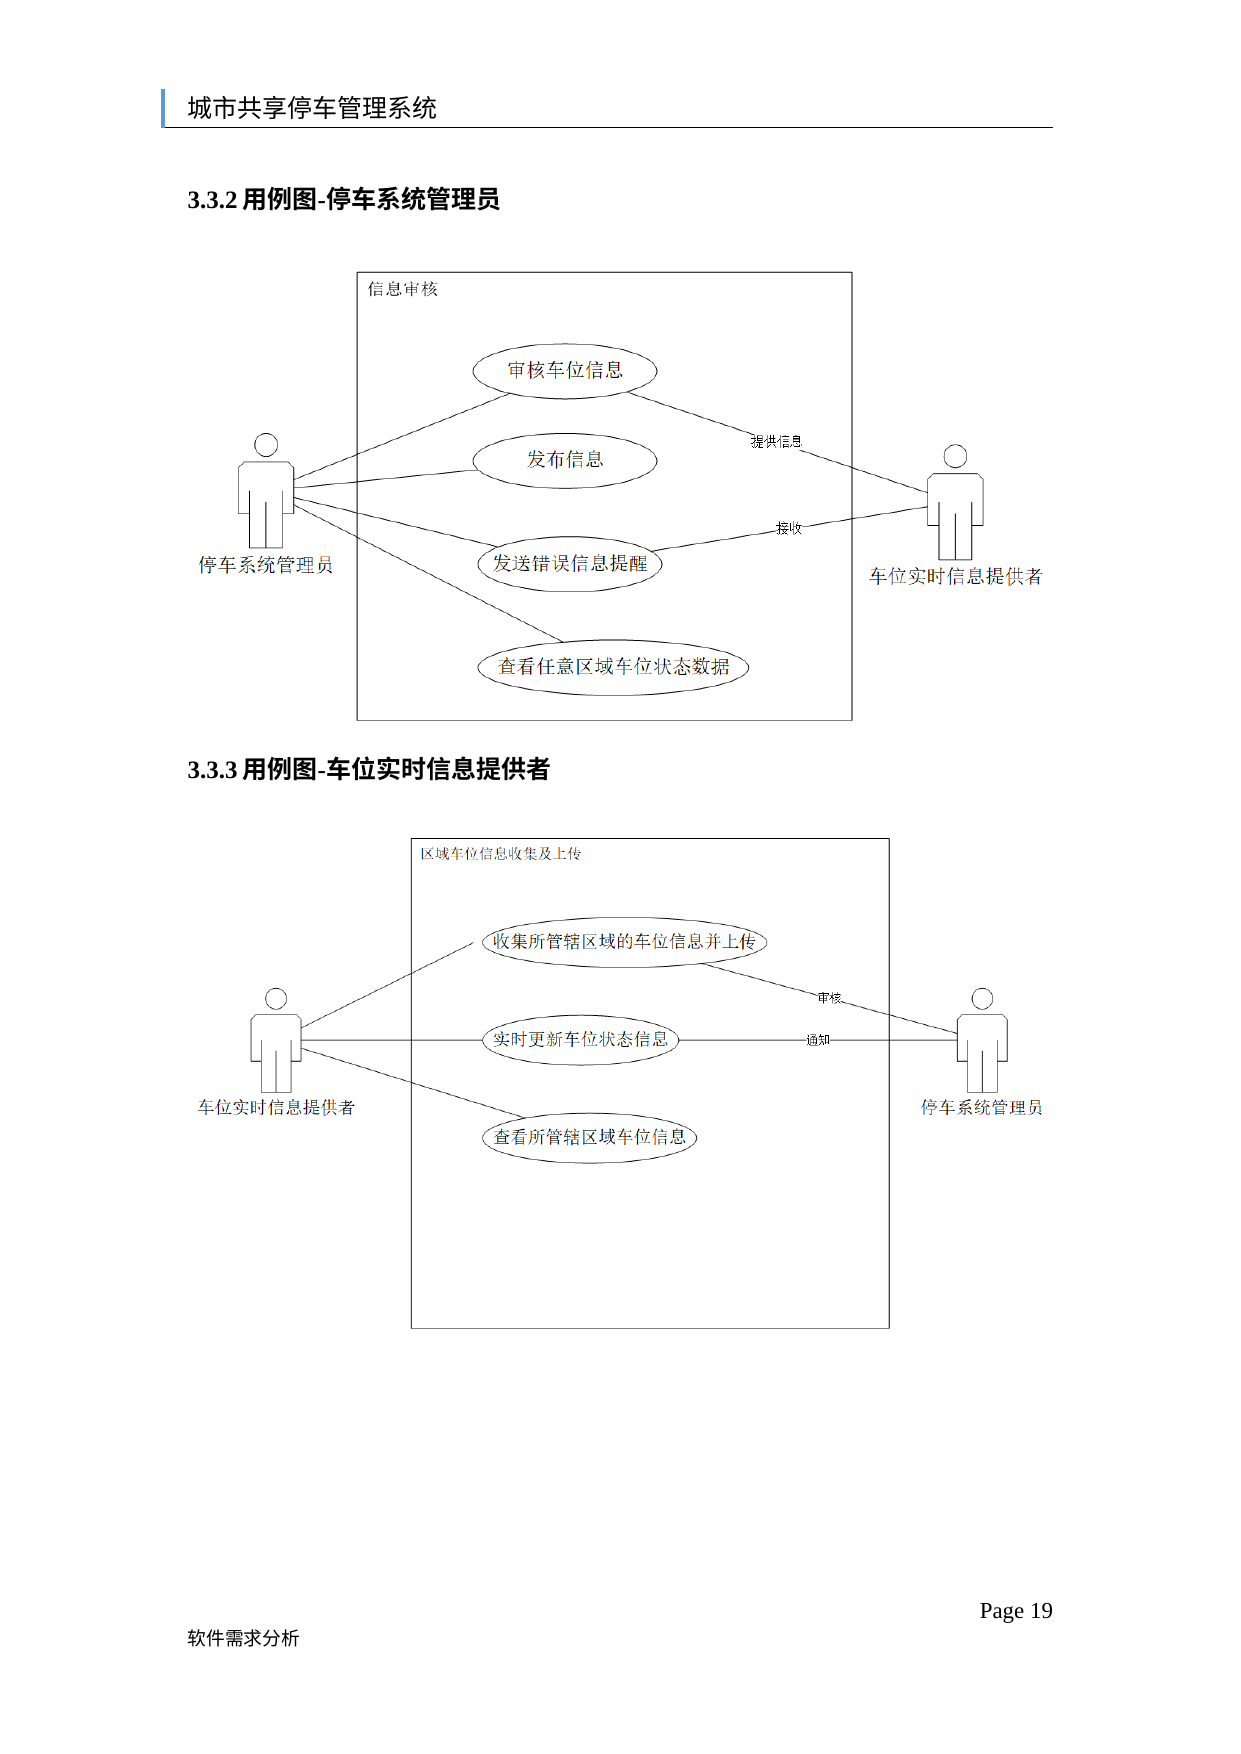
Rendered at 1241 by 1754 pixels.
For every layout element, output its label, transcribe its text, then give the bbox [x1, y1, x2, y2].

picture [187, 271, 1053, 721]
picture [187, 837, 1053, 1329]
subtitle 3.3.2用例图-停车系统管理员 [187, 164, 1053, 232]
subtitle 3.3.3用例图-车位实时信息提供者 [187, 734, 1053, 802]
